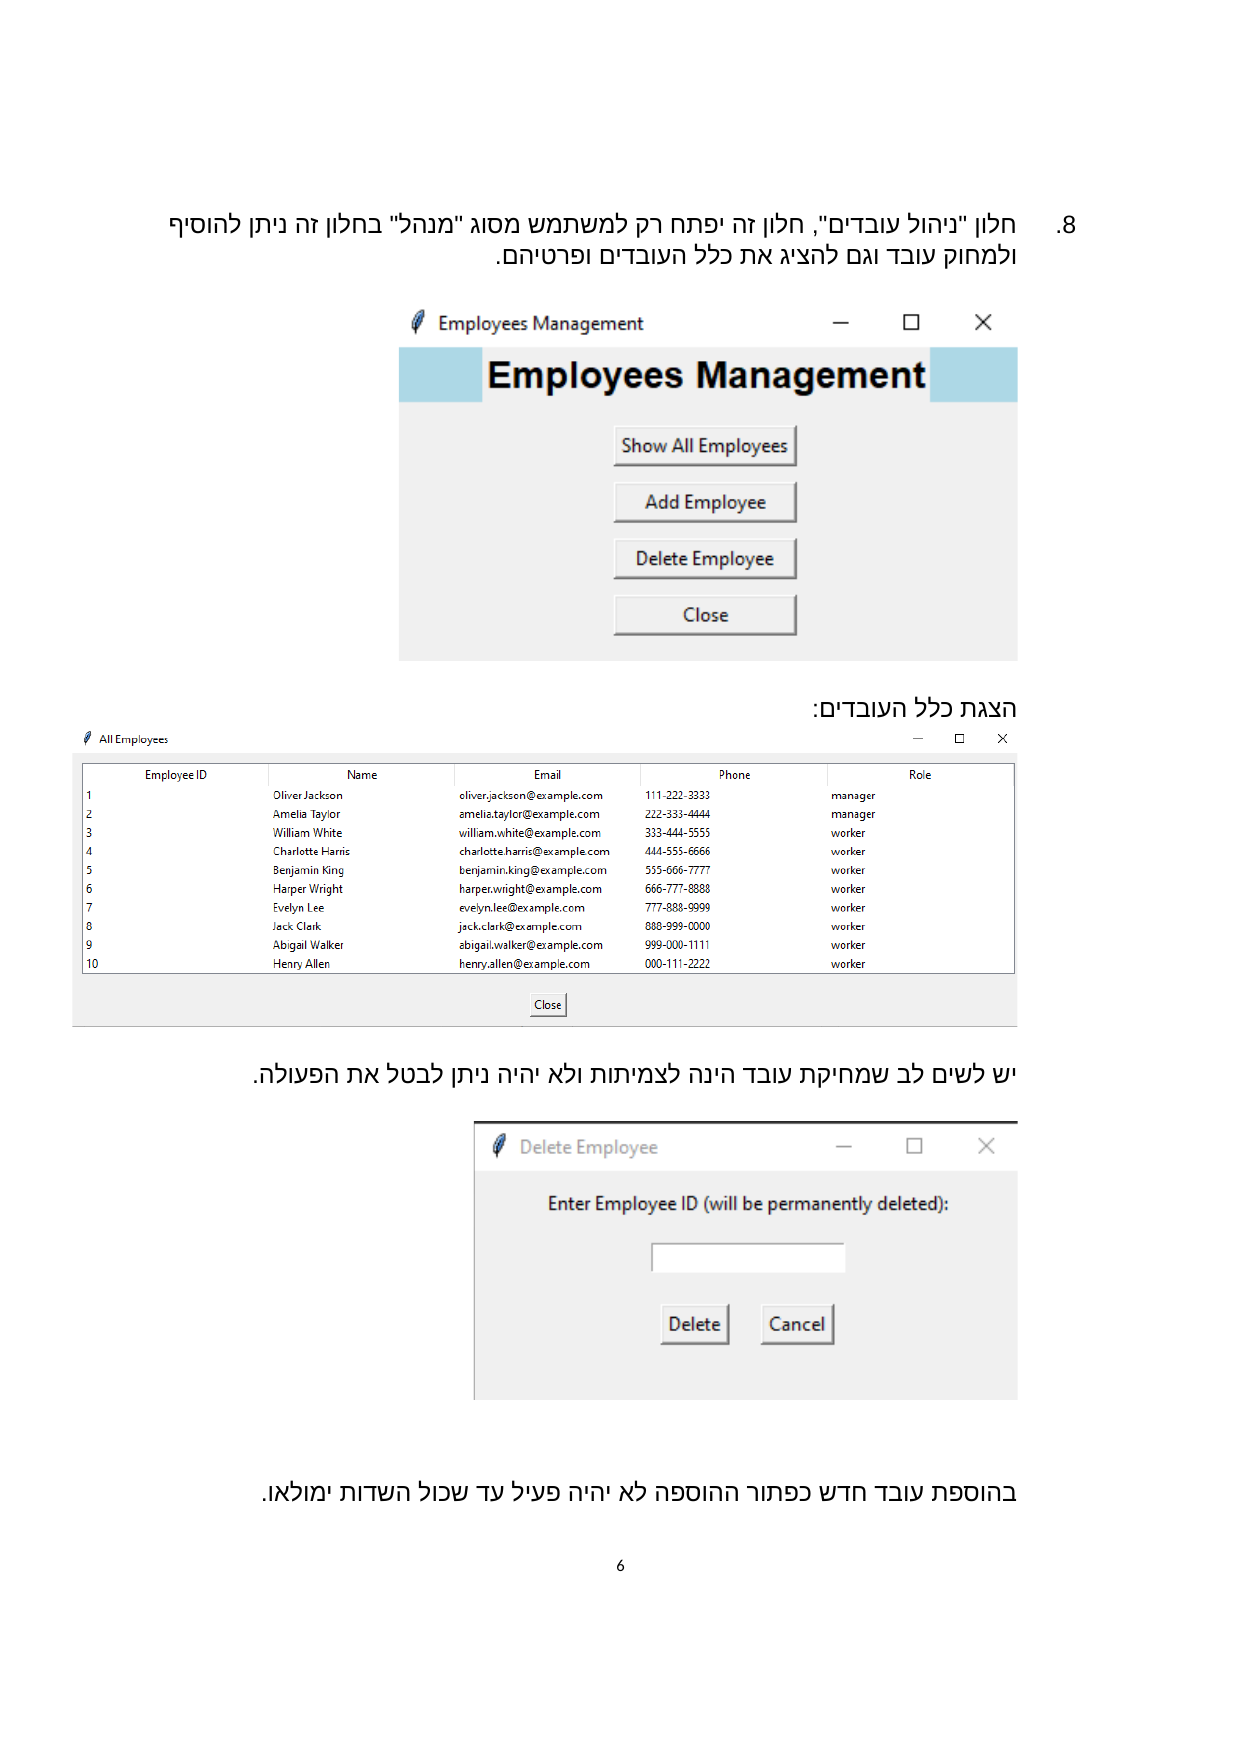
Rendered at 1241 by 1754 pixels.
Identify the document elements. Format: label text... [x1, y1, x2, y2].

picture [473, 1121, 1018, 1400]
picture [398, 302, 1018, 661]
list חלון "ניהול עובדים", חלון זה יפתח רק למשתמש מסוג "מנהל" בחלון זה ניתן להוסיף ולמחוק עובד וגם להציג את כלל העובדים ופרטיהם. [148, 210, 1055, 269]
list הצגת כלל העובדים: [148, 694, 1018, 723]
list יש לשים לב שמחיקת עובד הינה לצמיתות ולא יהיה ניתן לבטל את הפעולה. [148, 1027, 1018, 1088]
picture [72, 725, 1018, 1027]
list בהוספת עובד חדש כפתור ההוספה לא יהיה פעיל עד שכול השדות ימולאו. [148, 1478, 1018, 1507]
